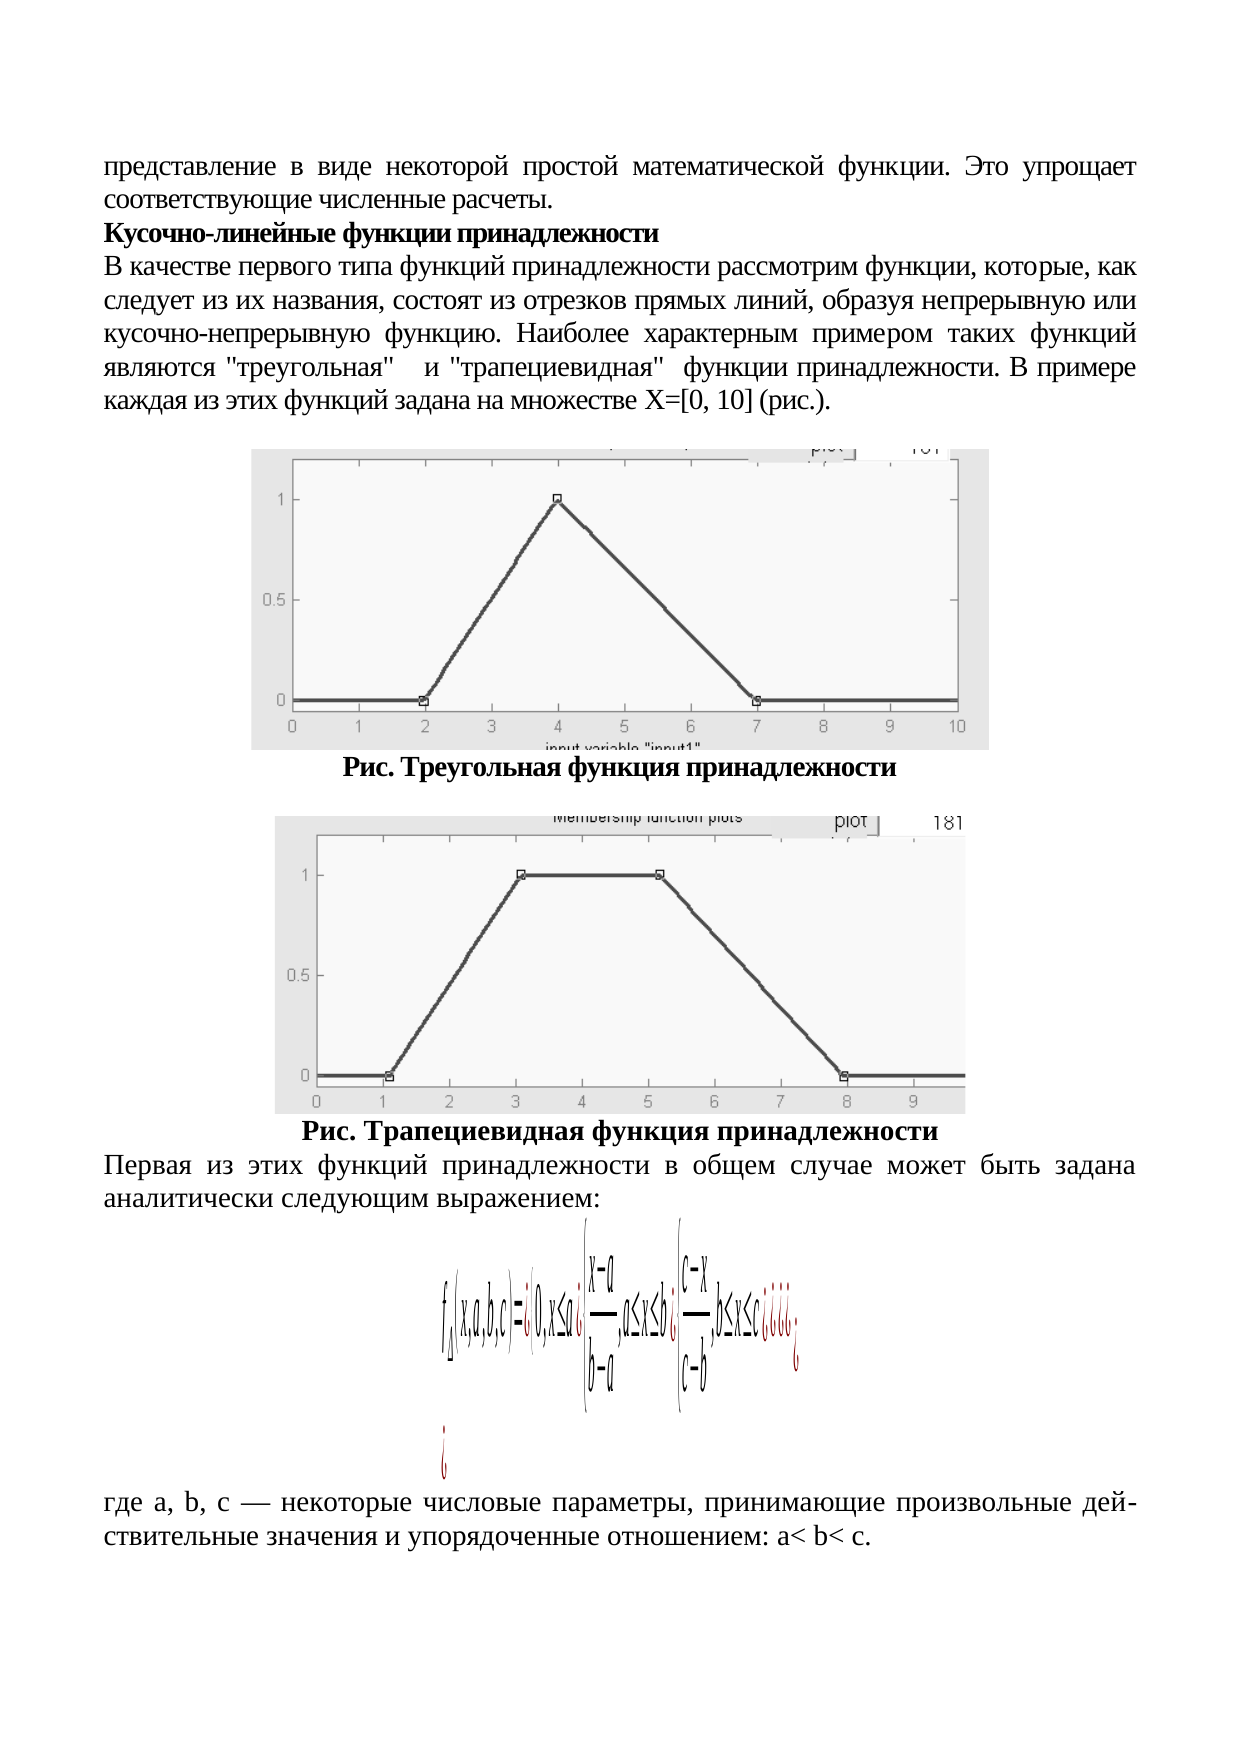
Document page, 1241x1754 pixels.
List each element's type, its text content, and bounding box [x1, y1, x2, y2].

text где a, b, с — некоторые числовые параметры, принимающие произвольные действительные значения и упорядоченные отношением: а< b< с. [103, 1484, 1137, 1552]
text Первая из этих функций принадлежности в общем случае может быть задана аналитически следующим выражением: [103, 1147, 1137, 1214]
text В качестве первого типа функций принадлежности рассмотрим функции, которые, как следует из их названия, состоят из отрезков прямых линий, образуя непрерывную или кусочно-непрерывную функцию. Наиболее характерным примером таких функций являются "треугольная" и "трапециевидная" функции принадлежности. В примере каждая из этих функций задана на множестве Х=[0, 10] (рис.). [103, 248, 1137, 416]
text Кусочно-линейные функции принадлежности [103, 215, 1137, 248]
text Рис. Треугольная функция принадлежности [103, 749, 1137, 783]
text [103, 148, 1137, 215]
text Рис. Трапециевидная функция принадлежности [103, 1113, 1137, 1147]
